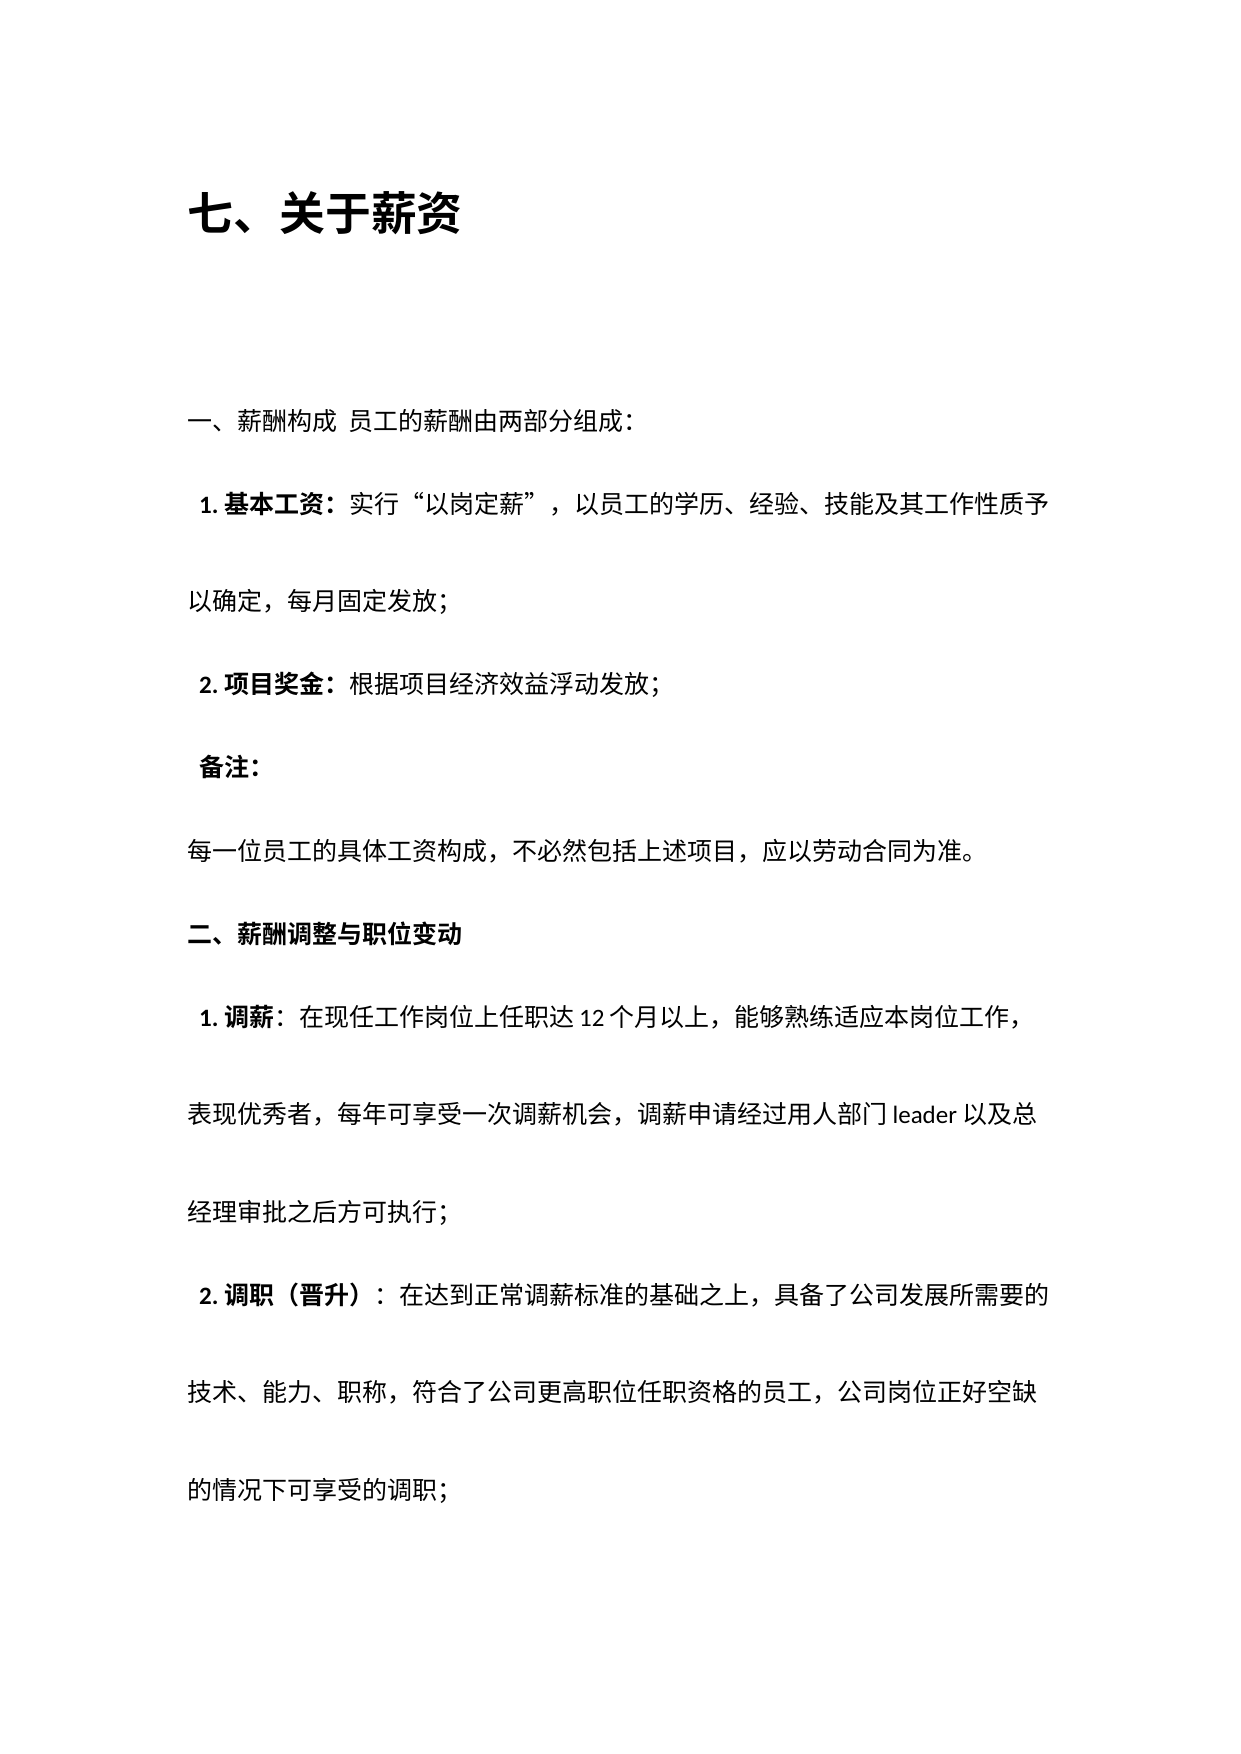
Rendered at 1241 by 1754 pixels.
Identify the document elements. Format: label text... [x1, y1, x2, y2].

list 每一位员工的具体工资构成，不必然包括上述项目，应以劳动合同为准。 [187, 817, 1053, 882]
subtitle 七、关于薪资 [187, 162, 1053, 259]
list 2. 项目奖金：根据项目经济效益浮动发放； [187, 650, 1053, 715]
list 二、薪酬调整与职位变动 [187, 900, 1053, 965]
list 1. 基本工资：实行“以岗定薪”，以员工的学历、经验、技能及其工作性质予以确定，每月固定发放； [187, 470, 1053, 632]
list 备注： [187, 733, 1053, 798]
list 1. 调薪：在现任工作岗位上任职达12个月以上，能够熟练适应本岗位工作，表现优秀者，每年可享受一次调薪机会，调薪申请经过用人部门leader以及总经理审批之后方可执行； [187, 983, 1053, 1243]
list 一、薪酬构成 员工的薪酬由两部分组成： [187, 387, 1053, 452]
list 2. 调职（晋升）：在达到正常调薪标准的基础之上，具备了公司发展所需要的技术、能力、职称，符合了公司更高职位任职资格的员工，公司岗位正好空缺的情况下可享受的调职； [187, 1261, 1053, 1521]
